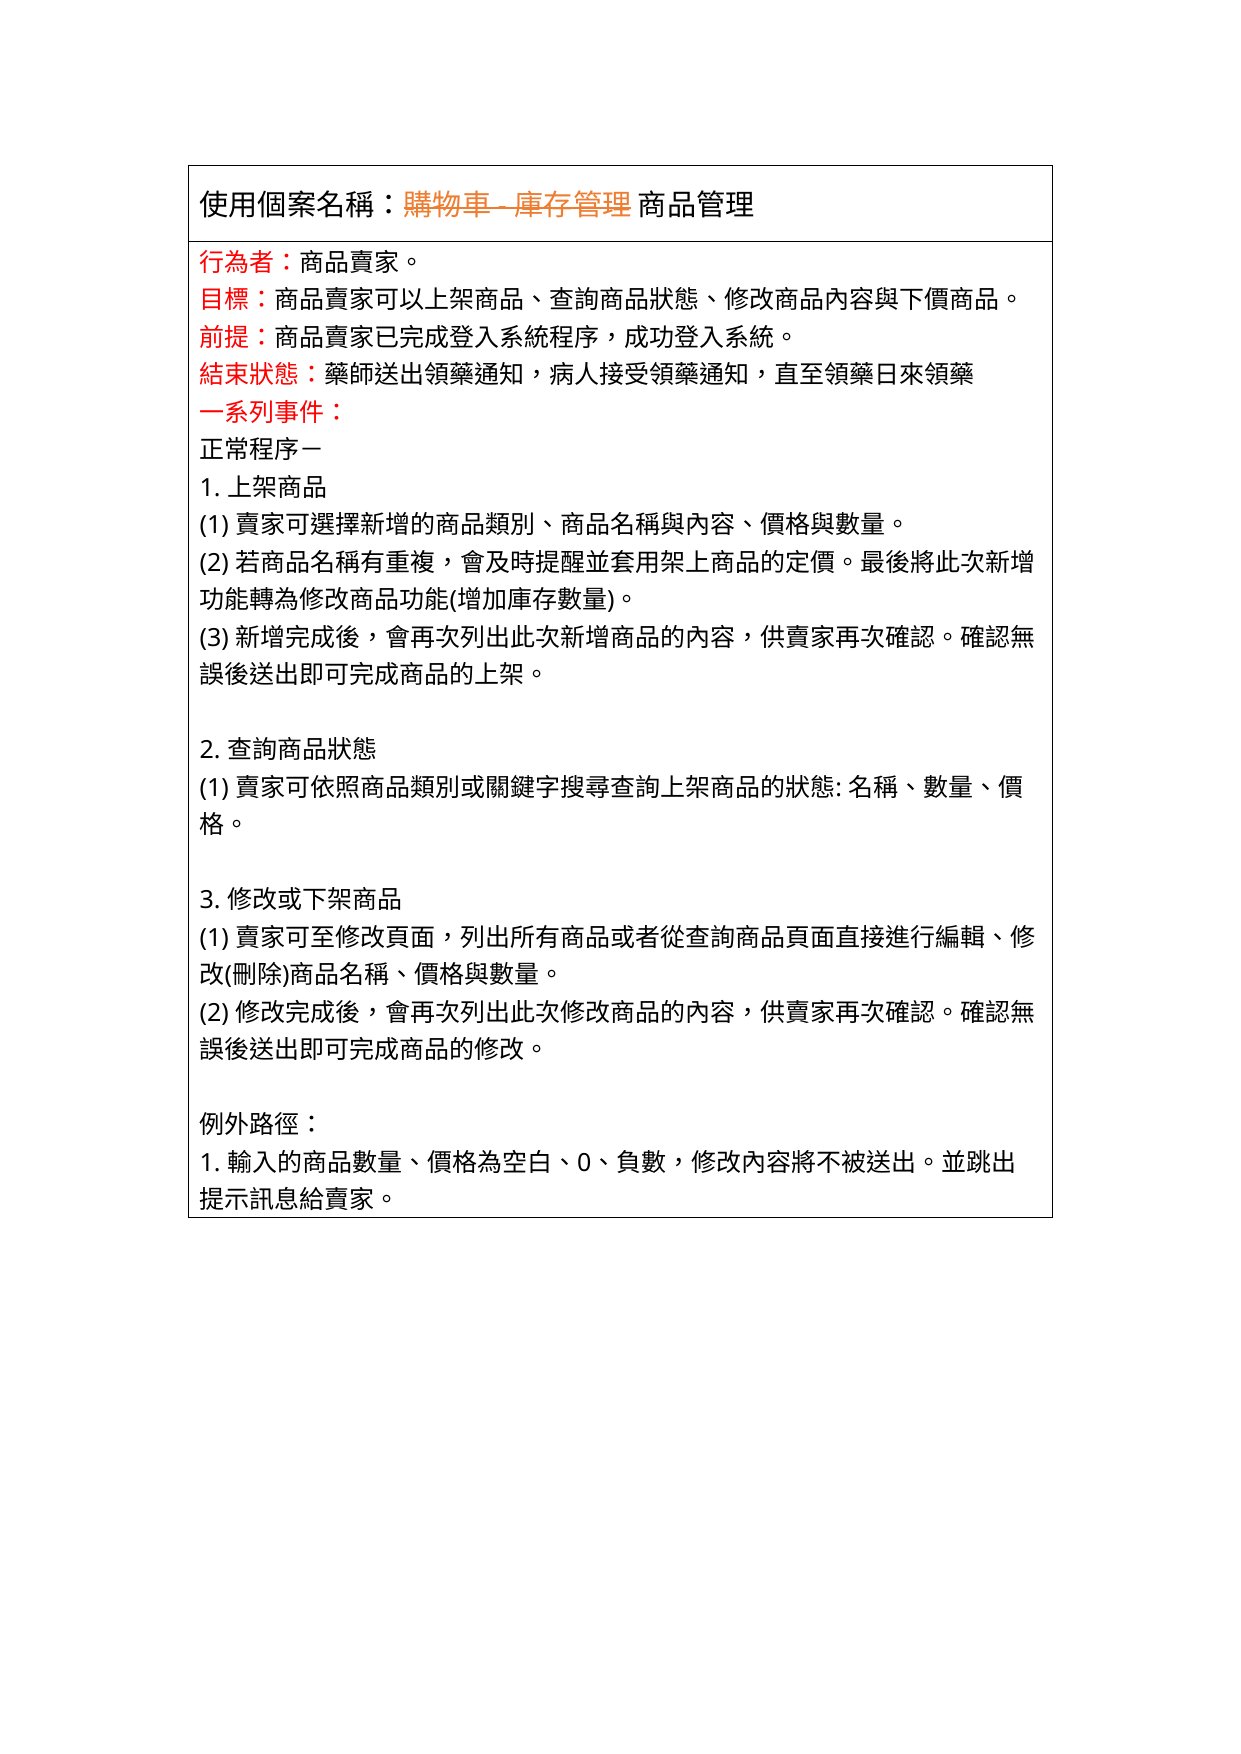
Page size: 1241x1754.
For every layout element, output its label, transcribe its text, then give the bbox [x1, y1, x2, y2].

table_cell 行為者：商品賣家。 目標：商品賣家可以上架商品、查詢商品狀態、修改商品內容與下價商品。 前提：商品賣家已完成登入系統程序，成功登入系統。 結束狀態：藥師送出領藥通知，病人接受領藥通知，直至領藥日來領藥 一系列事件： 正常程序－ 1. 上架商品 (1) 賣家可選擇新增的商品類別、商品名稱與內容、價格與數量。 (2) 若商品名稱有重複，會及時提醒並套用架上商品的定價。最後將此次新增功能轉為修改商品功能(增加庫存數量)。 (3) 新增完成後，會再次列出此次新增商品的內容，供賣家再次確認。確認無誤後送出即可完成商品的上架。 2. 查詢商品狀態 (1) 賣家可依照商品類別或關鍵字搜尋查詢上架商品的狀態: 名稱、數量、價格。 3. 修改或下架商品 (1) 賣家可至修改頁面，列出所有商品或者從查詢商品頁面直接進行編輯、修改(刪除)商品名稱、價格與數量。 (2) 修改完成後，會再次列出此次修改商品的內容，供賣家再次確認。確認無誤後送出即可完成商品的修改。 例外路徑： 1. 輸入的商品數量、價格為空白、0、負數，修改內容將不被送出。並跳出提示訊息給賣家。 [189, 242, 1052, 1217]
table_header 使用個案名稱：購物車 - 庫存管理 商品管理 [189, 166, 1052, 241]
